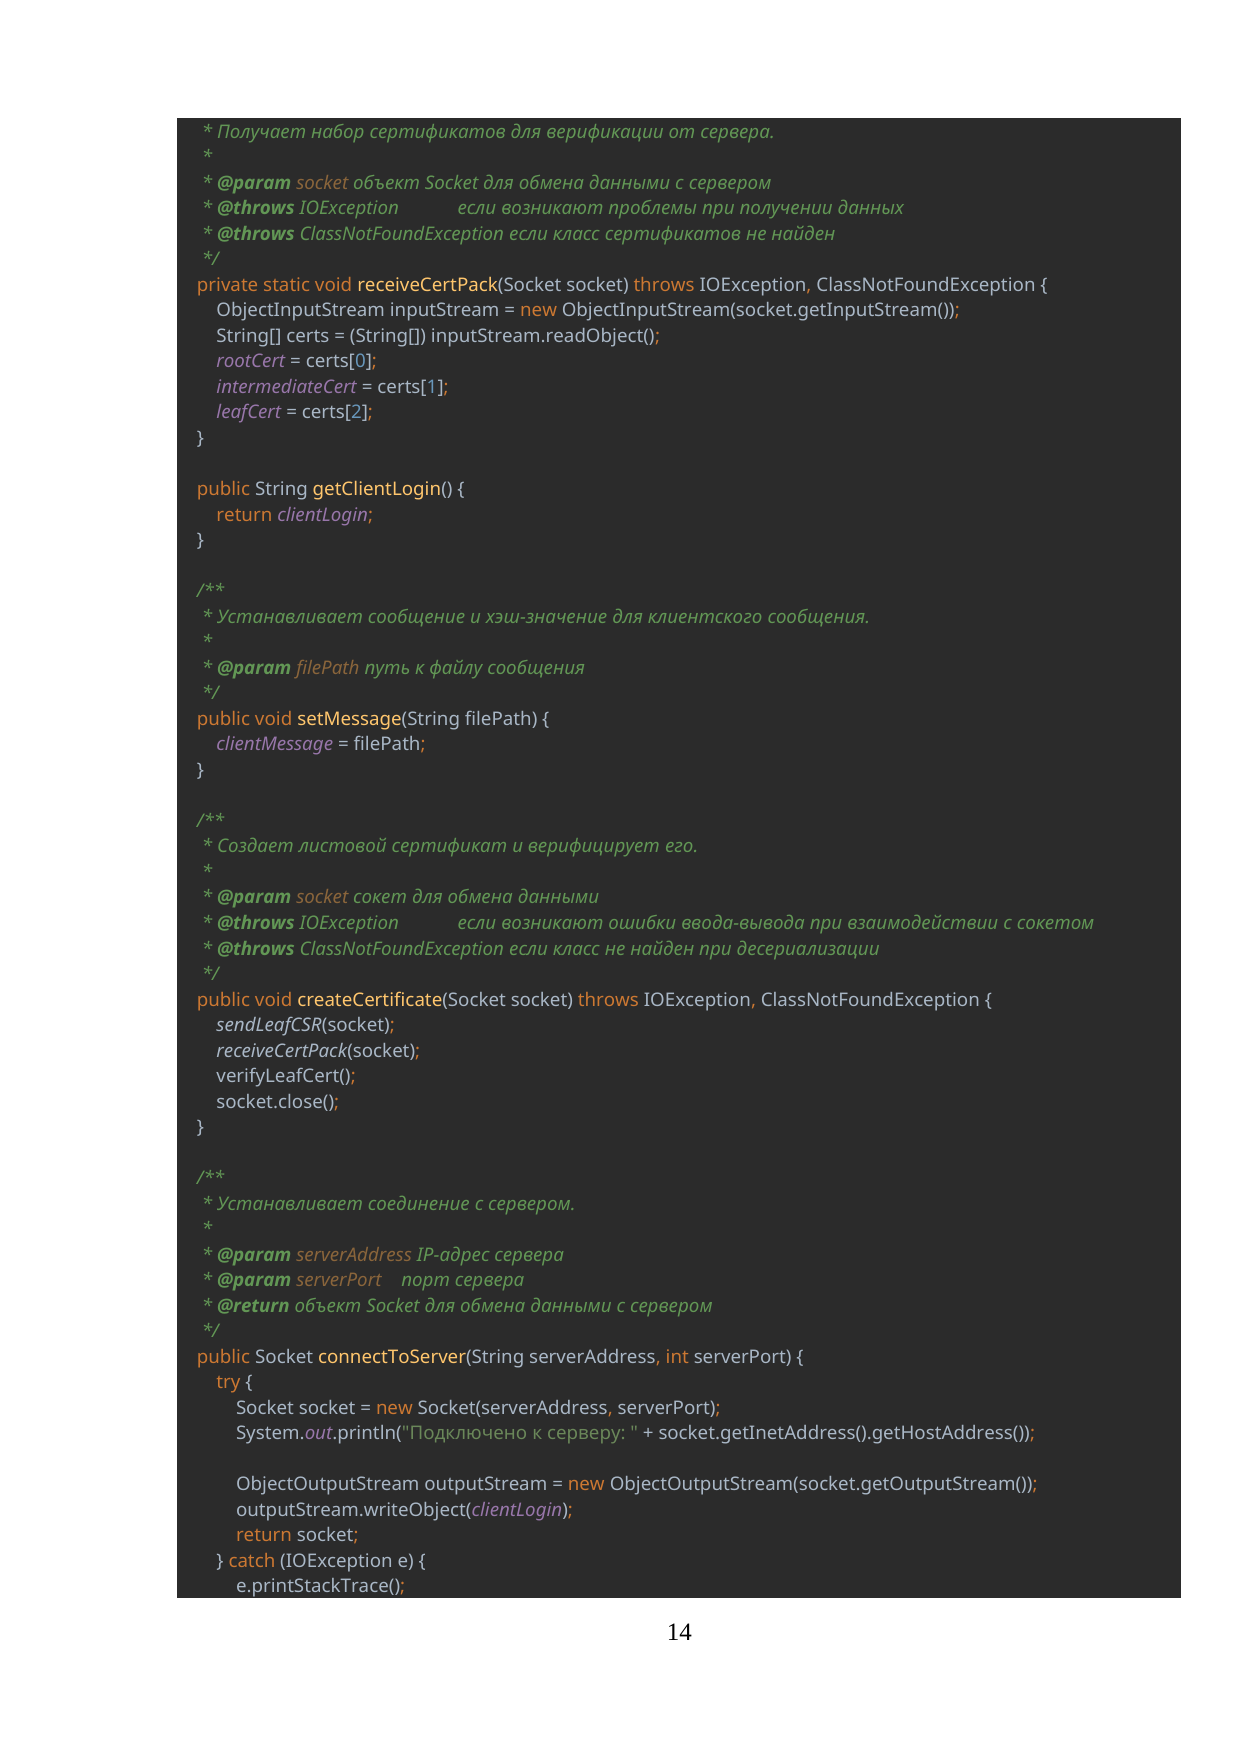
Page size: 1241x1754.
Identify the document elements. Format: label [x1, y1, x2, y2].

text [177, 118, 1181, 1598]
